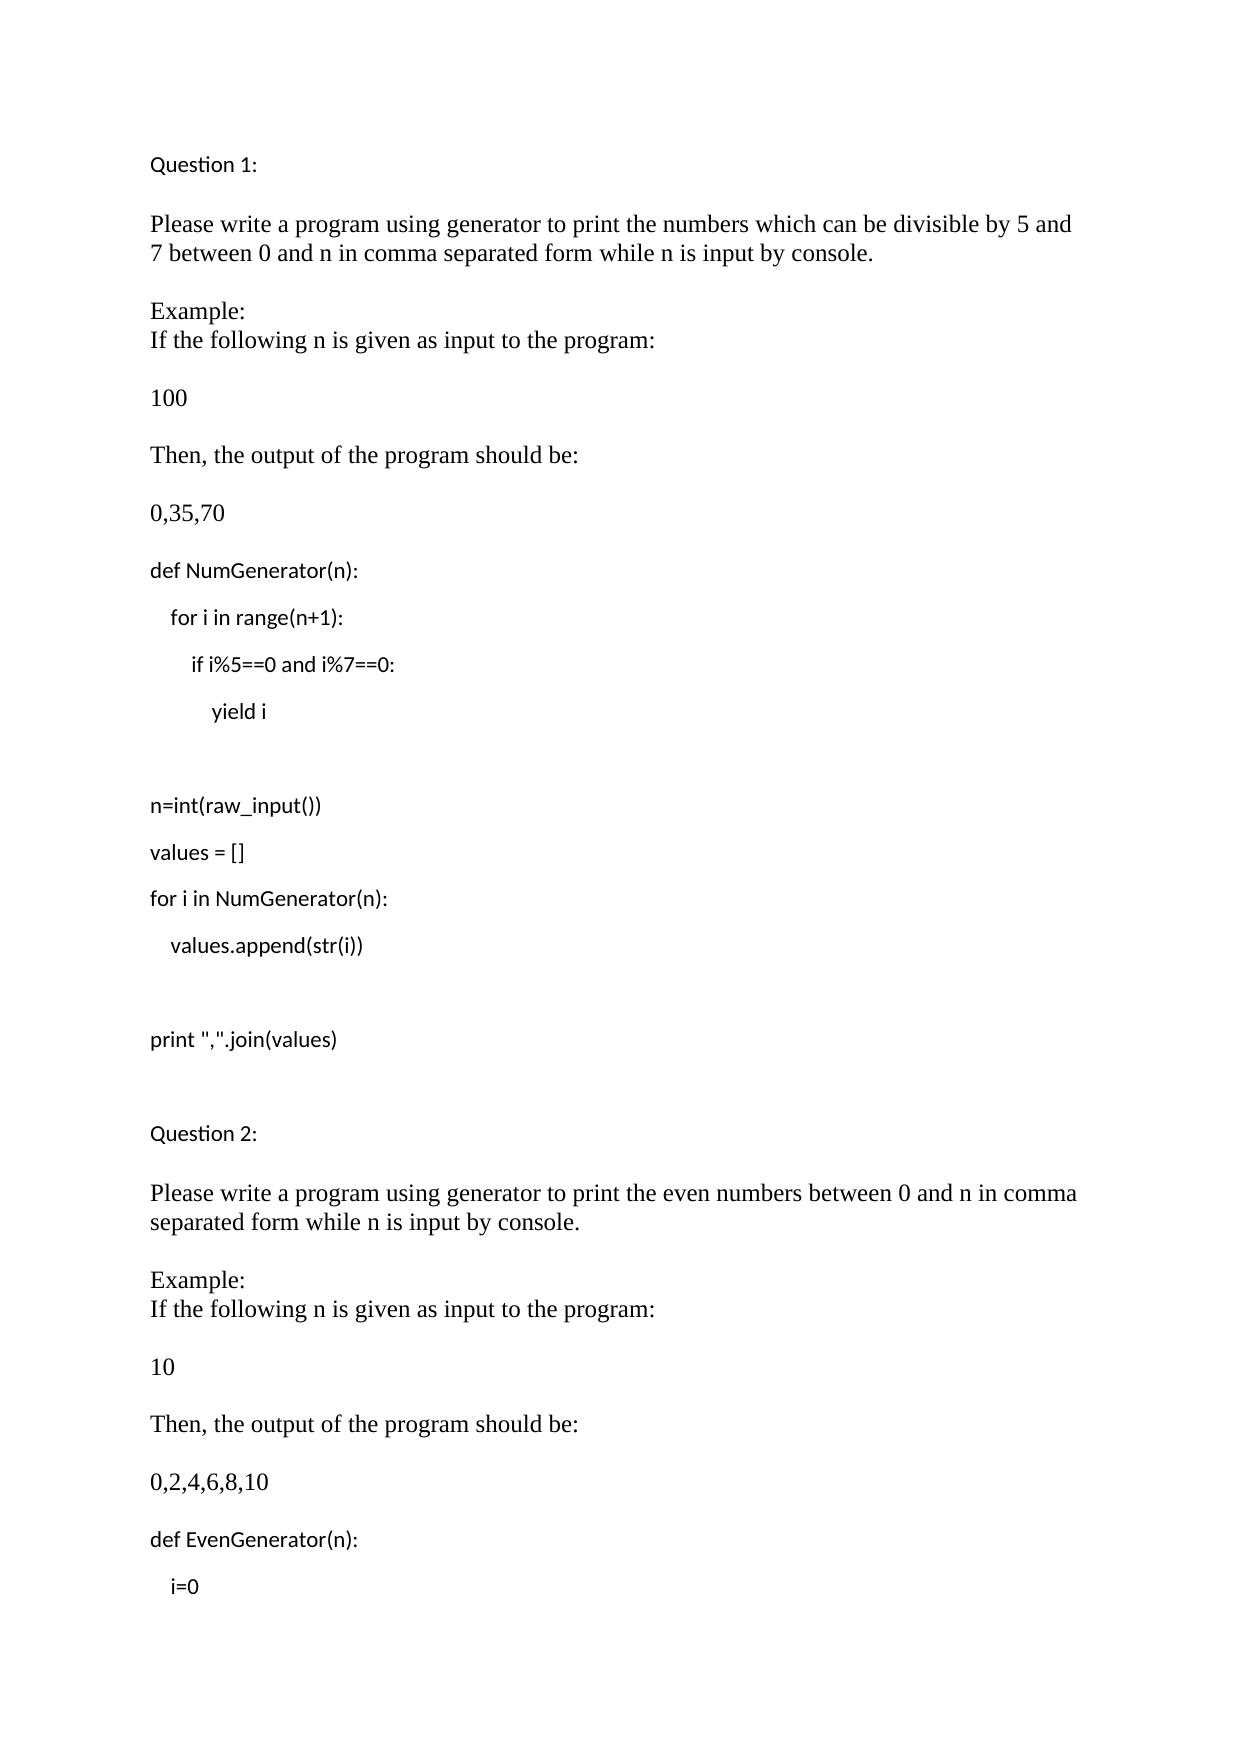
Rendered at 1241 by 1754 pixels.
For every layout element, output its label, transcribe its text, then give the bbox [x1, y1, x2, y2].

text 10 [150, 1352, 1090, 1380]
text Please write a program using generator to print the even numbers between 0 and n in comma separated form while n is input by console. [150, 1178, 1090, 1236]
text print ",".join(values) [150, 1025, 1090, 1053]
text Then, the output of the program should be: [150, 441, 1090, 469]
text values.append(str(i)) [150, 931, 1090, 959]
text for i in NumGenerator(n): [150, 884, 1090, 913]
text values = [] [150, 838, 1090, 866]
text 100 [150, 383, 1090, 411]
text def EvenGenerator(n): [150, 1525, 1090, 1553]
text Example: If the following n is given as input to the program: [150, 1265, 1090, 1322]
text 0,35,70 [150, 498, 1090, 527]
text def NumGenerator(n): [150, 556, 1090, 584]
text 0,2,4,6,8,10 [150, 1467, 1090, 1496]
text Please write a program using generator to print the numbers which can be divisible by 5 and 7 between 0 and n in comma separated form while n is input by console. [150, 209, 1090, 267]
text yield i [150, 697, 1090, 725]
text Example: If the following n is given as input to the program: [150, 296, 1090, 353]
text Then, the output of the program should be: [150, 1409, 1090, 1438]
text i=0 [150, 1572, 1090, 1600]
text if i%5==0 and i%7==0: [150, 650, 1090, 678]
text n=int(raw_input()) [150, 791, 1090, 819]
text Question 2: [150, 1119, 1090, 1147]
text for i in range(n+1): [150, 603, 1090, 631]
text Question 1: [150, 150, 1090, 178]
